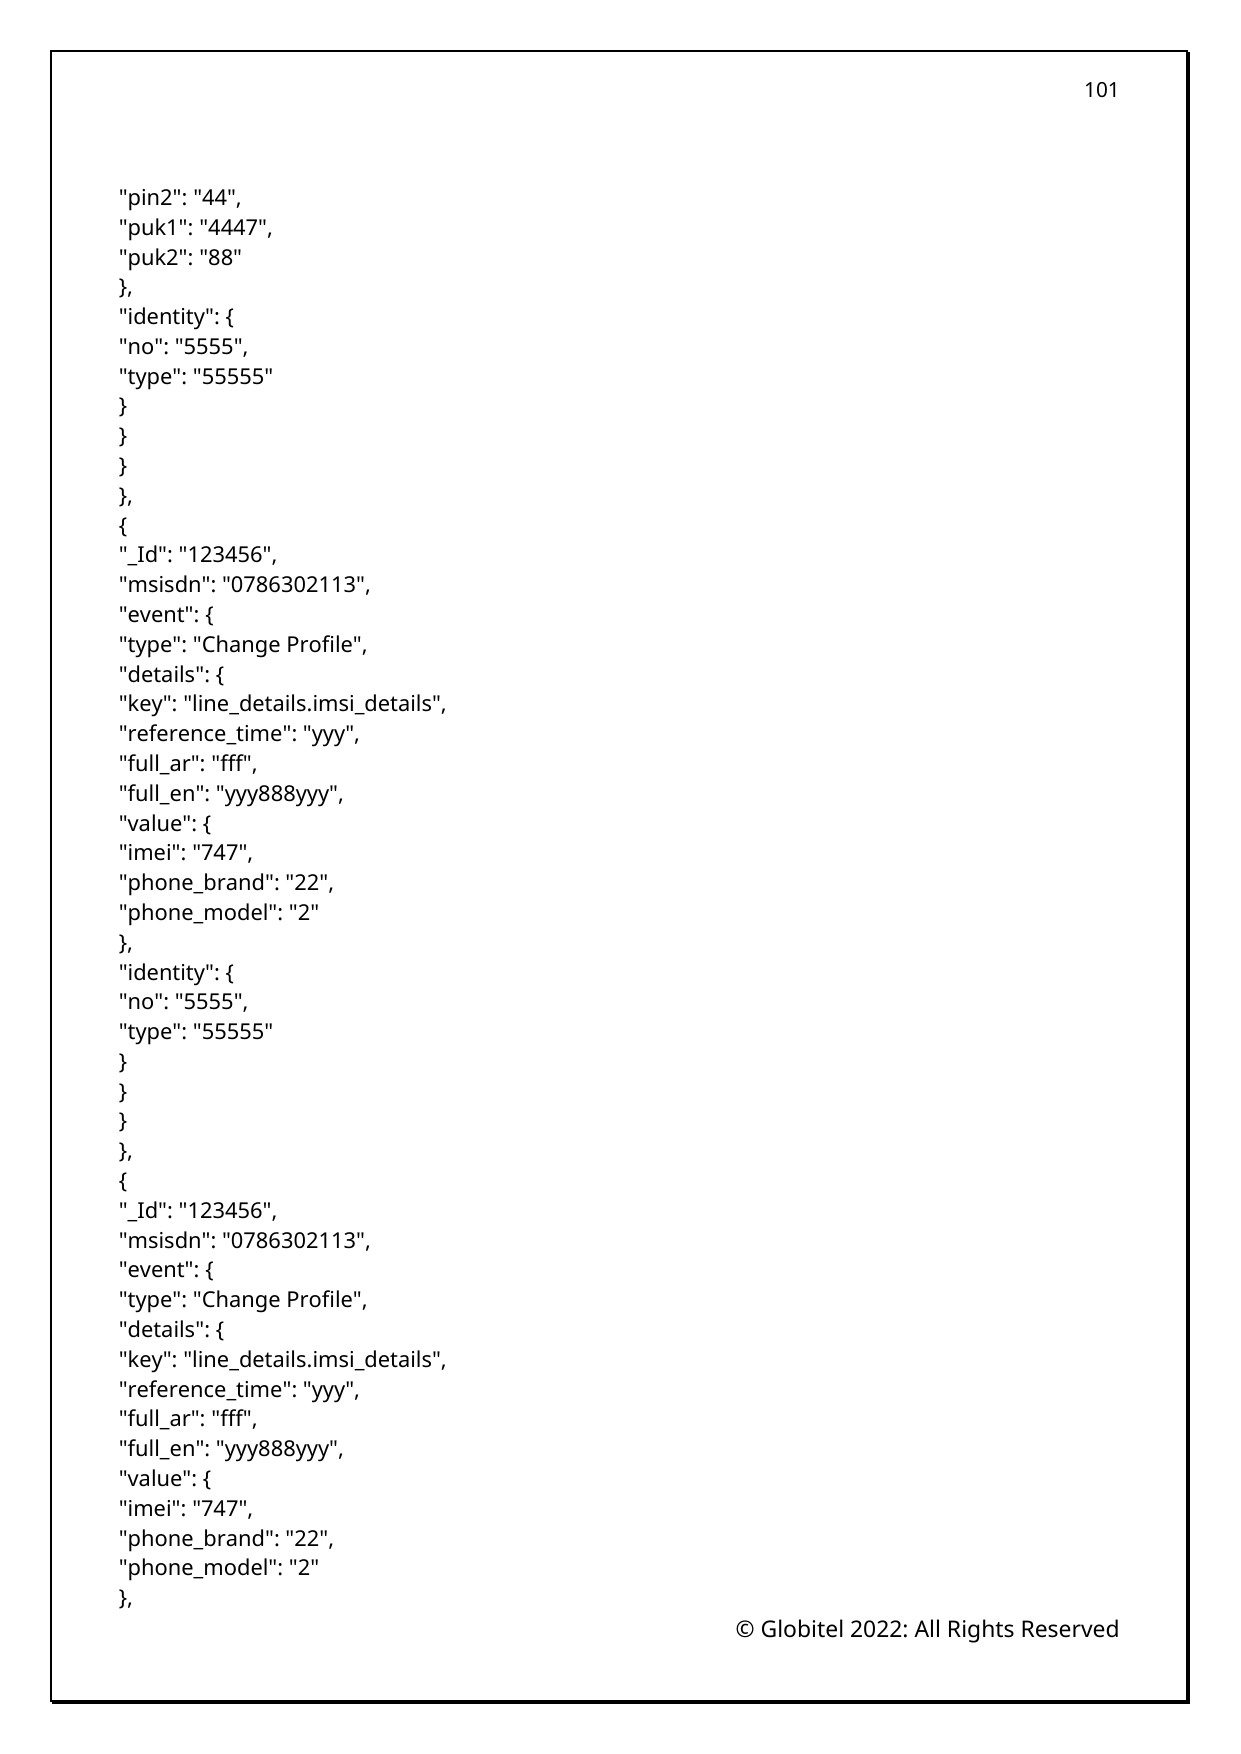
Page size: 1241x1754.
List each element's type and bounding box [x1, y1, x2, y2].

text [118, 182, 1119, 1612]
